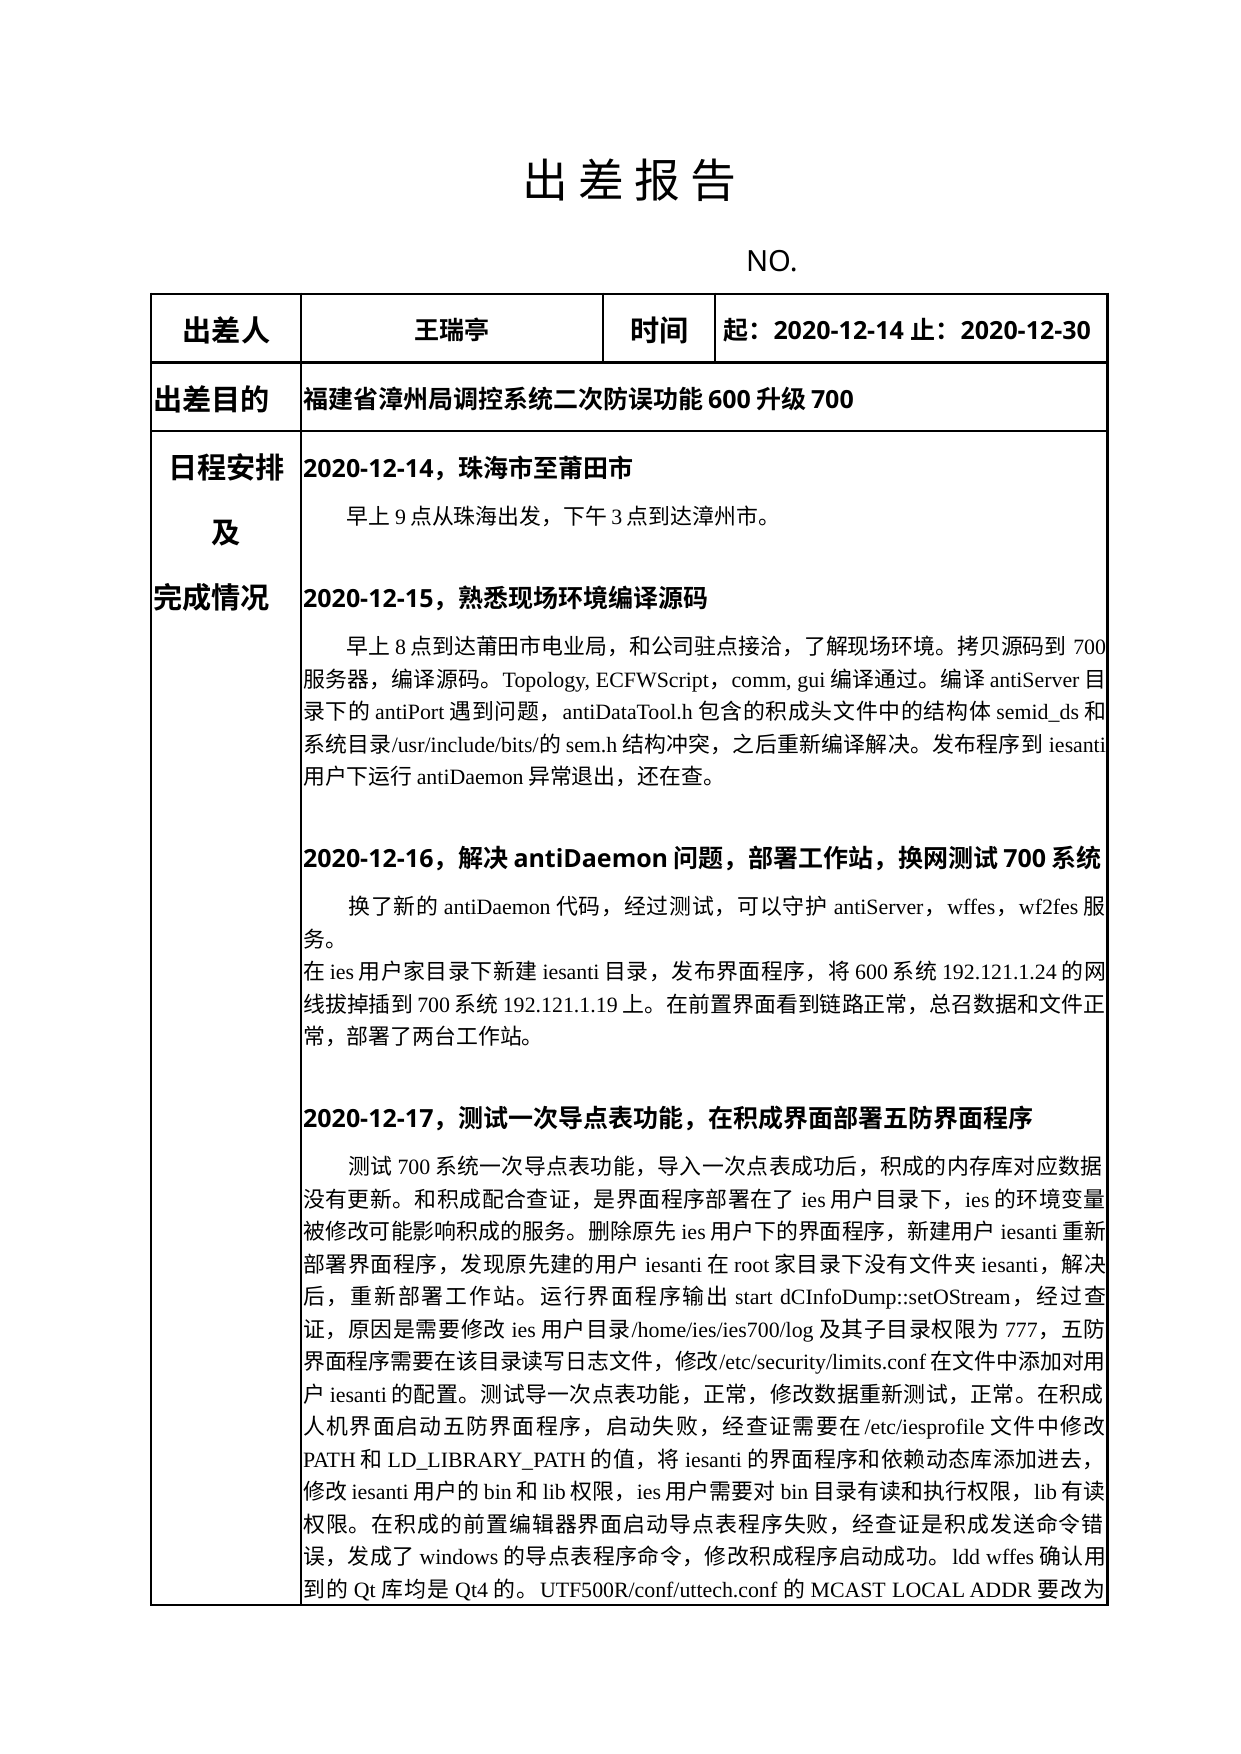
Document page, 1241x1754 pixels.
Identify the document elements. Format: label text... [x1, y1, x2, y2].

table_cell 起：2020-12-14 止：2020-12-30 [716, 295, 1106, 361]
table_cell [302, 432, 1106, 1604]
table_cell 时间 [604, 295, 714, 361]
table_header 出 差 报 告 [151, 127, 1107, 226]
table_cell 出差人 [152, 295, 300, 361]
table_cell 日程安排 及 完成情况 [152, 432, 300, 1604]
table_cell 王瑞亭 [302, 295, 602, 361]
table_cell NO. [151, 226, 1107, 293]
table_cell 出差目的 [152, 364, 300, 430]
table_cell 福建省漳州局调控系统二次防误功能600升级700 [302, 364, 1106, 430]
